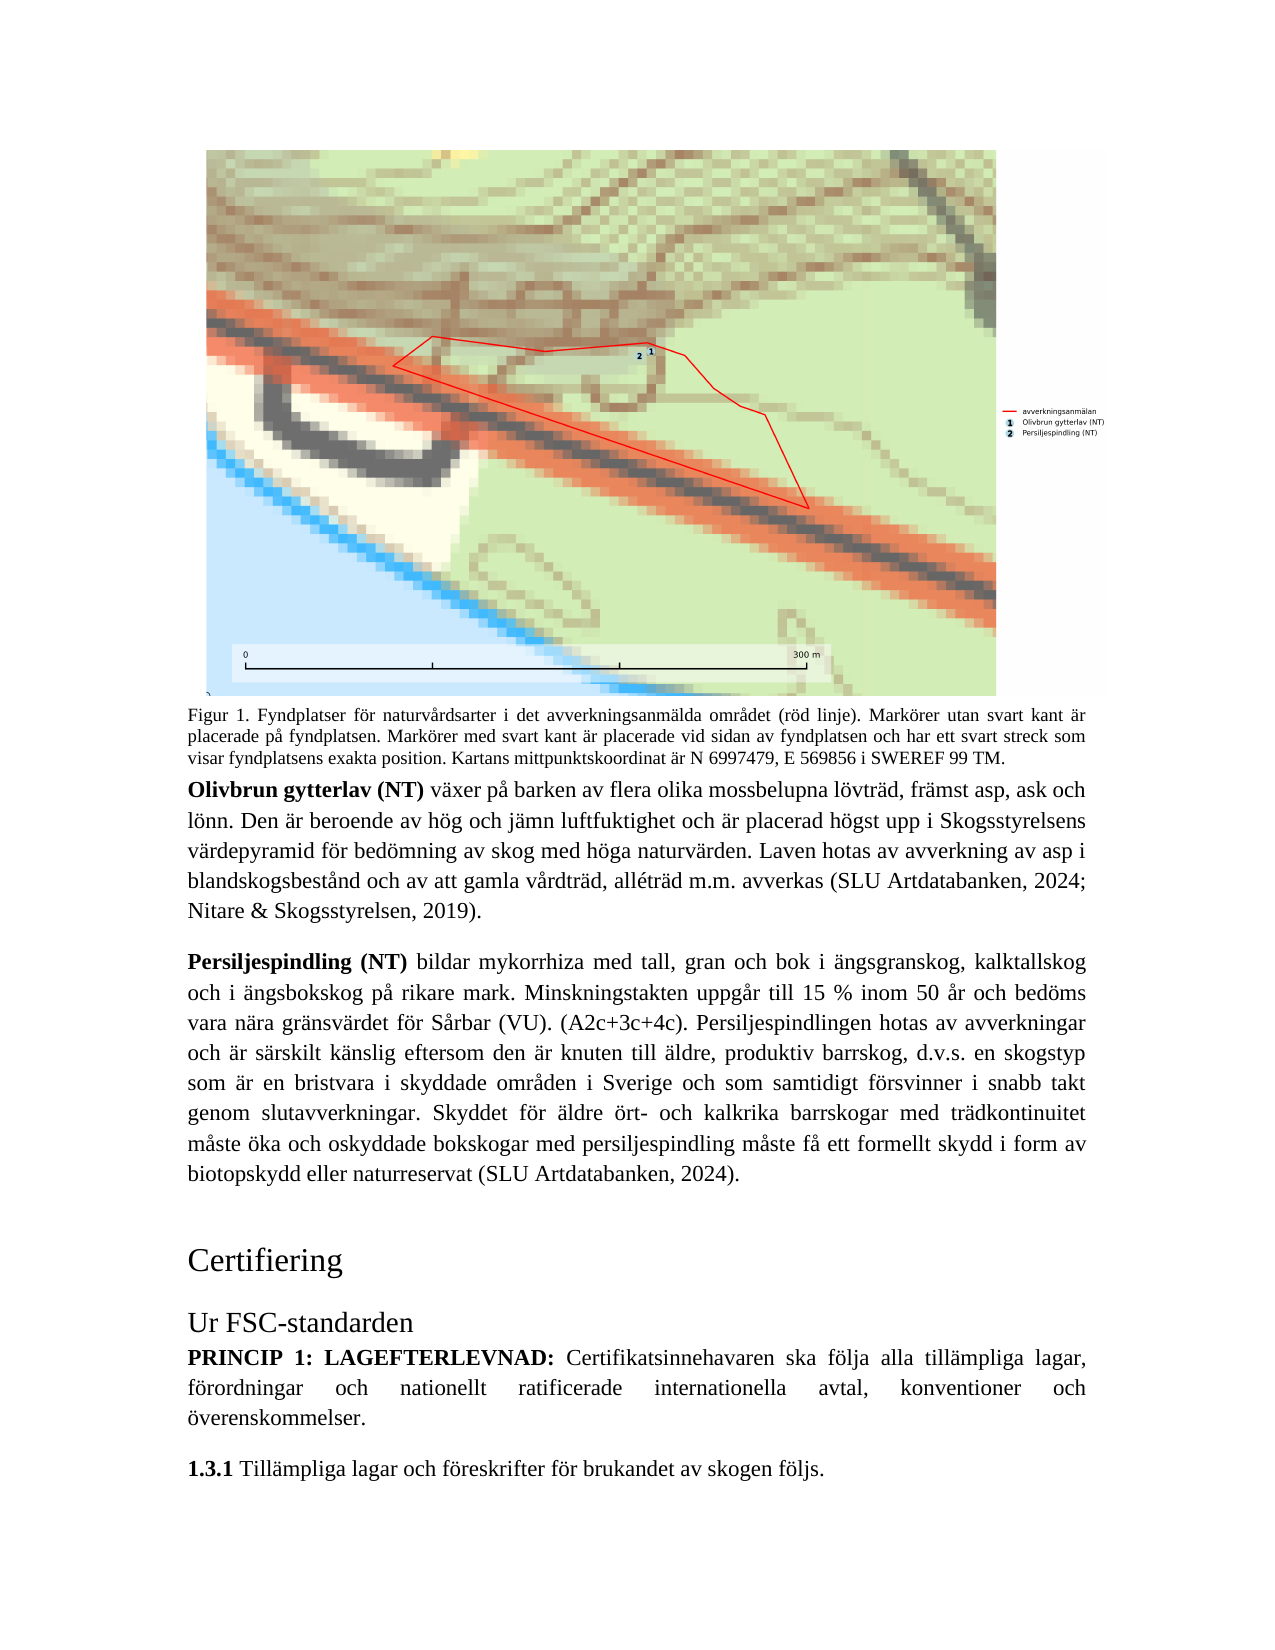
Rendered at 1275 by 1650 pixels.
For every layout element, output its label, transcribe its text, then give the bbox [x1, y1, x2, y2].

text Figur 1. Fyndplatser för naturvårdsarter i det avverkningsanmälda området (röd linje). Markörer utan svart kant är placerade på fyndplatsen. Markörer med svart kant är placerade vid sidan av fyndplatsen och har ett svart streck som visar fyndplatsens exakta position. Kartans mittpunktskoordinat är N 6997479, E 569856 i SWEREF 99 TM. [187, 703, 1087, 768]
picture [206, 150, 1107, 696]
text 1.3.1 Tillämpliga lagar och föreskrifter för brukandet av skogen följs. [187, 1455, 1087, 1481]
subtitle Certifiering [187, 1240, 1087, 1278]
text Persiljespindling (NT) bildar mykorrhiza med tall, gran och bok i ängsgranskog, kalktallskog och i ängsbokskog på rikare mark. Minskningstakten uppgår till 15 % inom 50 år och bedöms vara nära gränsvärdet för Sårbar (VU). (A2c+3c+4c). Persiljespindlingen hotas av avverkningar och är särskilt känslig eftersom den är knuten till äldre, produktiv barrskog, d.v.s. en skogstyp som är en bristvara i skyddade områden i Sverige och som samtidigt försvinner i snabb takt genom slutavverkningar. Skyddet för äldre ört- och kalkrika barrskogar med trädkontinuitet måste öka och oskyddade bokskogar med persiljespindling måste få ett formellt skydd i form av biotopskydd eller naturreservat (SLU Artdatabanken, 2024). [187, 948, 1087, 1186]
text Olivbrun gytterlav (NT) växer på barken av flera olika mossbelupna lövträd, främst asp, ask och lönn. Den är beroende av hög och jämn luftfuktighet och är placerad högst upp i Skogsstyrelsens värdepyramid för bedömning av skog med höga naturvärden. Laven hotas av avverkning av asp i blandskogsbestånd och av att gamla vårdträd, alléträd m.m. avverkas (SLU Artdatabanken, 2024; Nitare & Skogsstyrelsen, 2019). [187, 777, 1087, 924]
subtitle Ur FSC-standarden [187, 1305, 1087, 1338]
text PRINCIP 1: LAGEFTERLEVNAD: Certifikatsinnehavaren ska följa alla tillämpliga lagar, förordningar och nationellt ratificerade internationella avtal, konventioner och överenskommelser. [187, 1343, 1087, 1430]
